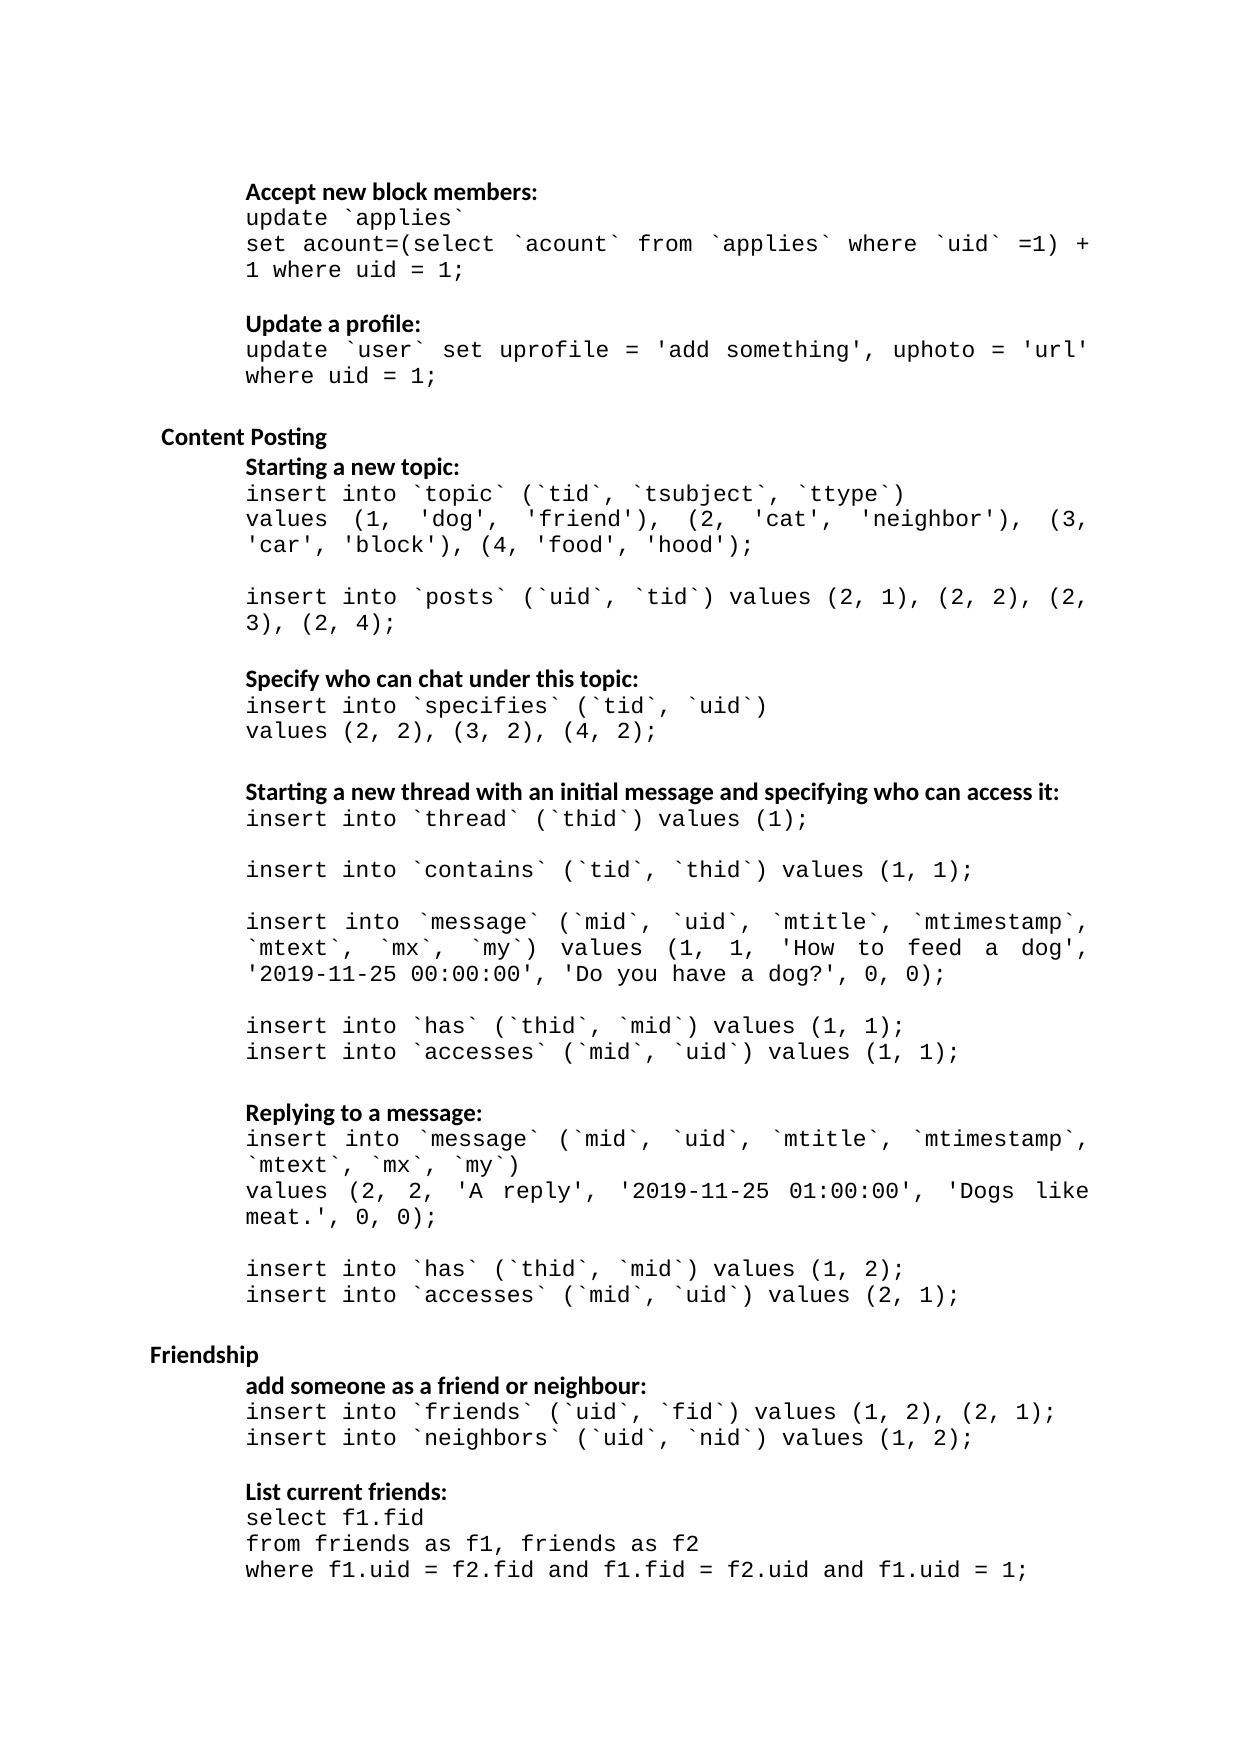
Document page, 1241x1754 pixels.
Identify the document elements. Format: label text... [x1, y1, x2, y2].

text insert into `posts` (`uid`, `tid`) values (2, 1), (2, 2), (2, 3), (2, 4); [245, 586, 1090, 637]
text insert into `has` (`thid`, `mid`) values (1, 1); [150, 1014, 1090, 1040]
text Starting a new thread with an initial message and specifying who can access it: [150, 776, 1090, 807]
text insert into `accesses` (`mid`, `uid`) values (1, 1); [150, 1040, 1090, 1066]
text update `applies` [245, 206, 1090, 232]
text insert into `message` (`mid`, `uid`, `mtitle`, `mtimestamp`, `mtext`, `mx`, `my`) values (1, 1, 'How to feed a dog', '2019-11-25 00:00:00', 'Do you have a dog?', 0, 0); [245, 911, 1090, 988]
text insert into `contains` (`tid`, `thid`) values (1, 1); [150, 859, 1090, 885]
text Friendship [150, 1339, 1090, 1370]
text select f1.fid [245, 1506, 1090, 1532]
text values (1, 'dog', 'friend'), (2, 'cat', 'neighbor'), (3, 'car', 'block'), (4, 'food', 'hood'); [245, 508, 1090, 560]
text values (2, 2, 'A reply', '2019-11-25 01:00:00', 'Dogs like meat.', 0, 0); [245, 1179, 1090, 1231]
text add someone as a friend or neighbour: [150, 1370, 1090, 1400]
text where f1.uid = f2.fid and f1.fid = f2.uid and f1.uid = 1; [245, 1558, 1090, 1584]
text insert into `thread` (`thid`) values (1); [150, 807, 1090, 833]
text set acount=(select `acount` from `applies` where `uid` =1) + 1 where uid = 1; [245, 232, 1090, 284]
text from friends as f1, friends as f2 [245, 1532, 1090, 1558]
text insert into `has` (`thid`, `mid`) values (1, 2); [150, 1257, 1090, 1283]
text insert into `neighbors` (`uid`, `nid`) values (1, 2); [150, 1426, 1090, 1452]
text Content Posting [150, 421, 1090, 451]
text Update a profile: [150, 308, 1090, 338]
text Accept new block members: [245, 176, 1090, 206]
text values (2, 2), (3, 2), (4, 2); [245, 720, 1090, 746]
text Replying to a message: [150, 1097, 1090, 1127]
text insert into `specifies` (`tid`, `uid`) [245, 694, 1090, 720]
text Starting a new topic: [150, 451, 1090, 482]
text insert into `topic` (`tid`, `tsubject`, `ttype`) [245, 482, 1090, 508]
text update `user` set uprofile = 'add something', uphoto = 'url' where uid = 1; [245, 338, 1090, 390]
text insert into `message` (`mid`, `uid`, `mtitle`, `mtimestamp`, `mtext`, `mx`, `my`) [245, 1127, 1090, 1179]
text List current friends: [150, 1476, 1090, 1506]
text Specify who can chat under this topic: [245, 663, 1090, 694]
text insert into `accesses` (`mid`, `uid`) values (2, 1); [150, 1283, 1090, 1309]
text insert into `friends` (`uid`, `fid`) values (1, 2), (2, 1); [150, 1400, 1090, 1426]
